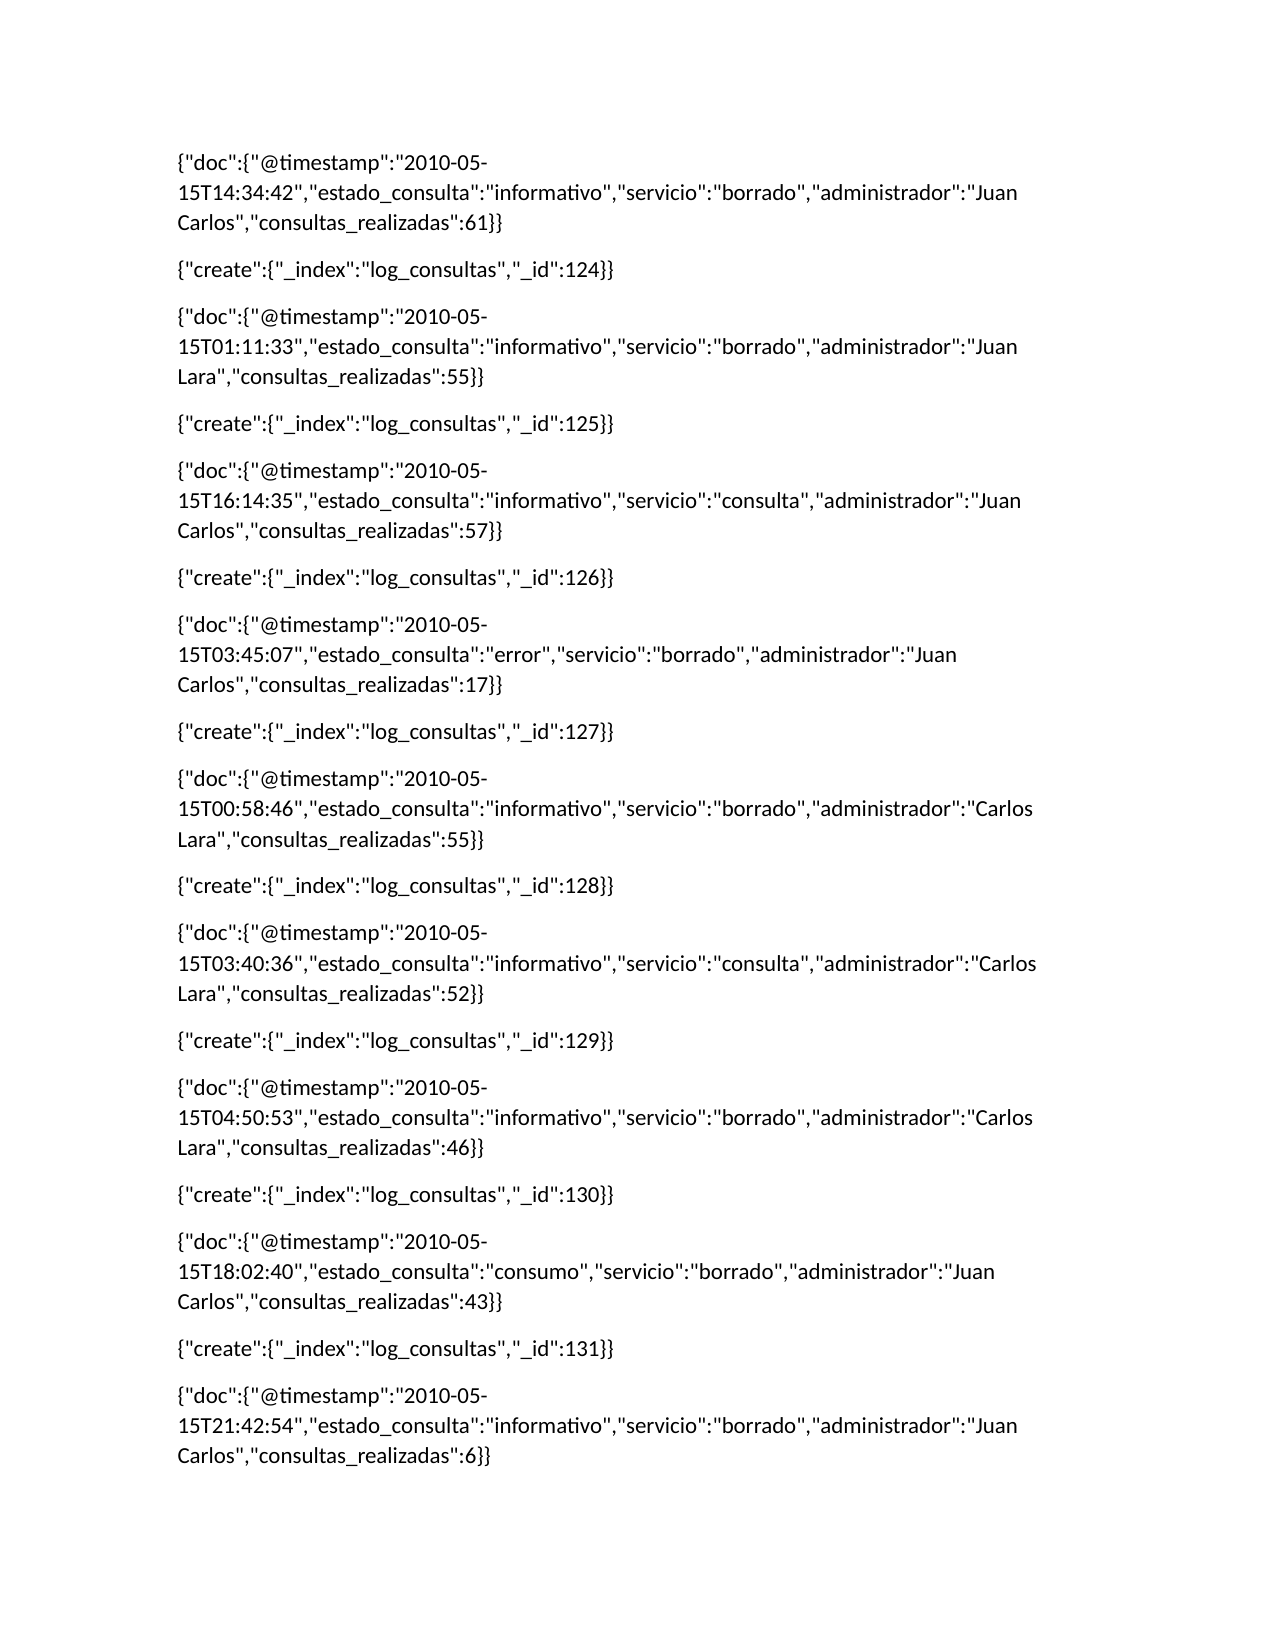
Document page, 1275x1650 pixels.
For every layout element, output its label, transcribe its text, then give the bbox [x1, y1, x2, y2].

text {"create":{"_index":"log_consultas","_id":131}} [177, 1334, 1098, 1362]
text {"create":{"_index":"log_consultas","_id":128}} [177, 872, 1098, 899]
text {"doc":{"@timestamp":"2010-05-15T04:50:53","estado_consulta":"informativo","servicio":"borrado","administrador":"Carlos Lara","consultas_realizadas":46}} [177, 1073, 1098, 1161]
text {"create":{"_index":"log_consultas","_id":129}} [177, 1026, 1098, 1054]
text {"doc":{"@timestamp":"2010-05-15T14:34:42","estado_consulta":"informativo","servicio":"borrado","administrador":"Juan Carlos","consultas_realizadas":61}} [177, 148, 1098, 236]
text {"create":{"_index":"log_consultas","_id":124}} [177, 255, 1098, 283]
text {"doc":{"@timestamp":"2010-05-15T16:14:35","estado_consulta":"informativo","servicio":"consulta","administrador":"Juan Carlos","consultas_realizadas":57}} [177, 456, 1098, 544]
text {"doc":{"@timestamp":"2010-05-15T00:58:46","estado_consulta":"informativo","servicio":"borrado","administrador":"Carlos Lara","consultas_realizadas":55}} [177, 764, 1098, 853]
text {"create":{"_index":"log_consultas","_id":126}} [177, 563, 1098, 591]
text {"create":{"_index":"log_consultas","_id":127}} [177, 717, 1098, 745]
text {"doc":{"@timestamp":"2010-05-15T03:45:07","estado_consulta":"error","servicio":"borrado","administrador":"Juan Carlos","consultas_realizadas":17}} [177, 610, 1098, 698]
text {"create":{"_index":"log_consultas","_id":130}} [177, 1180, 1098, 1208]
text {"doc":{"@timestamp":"2010-05-15T18:02:40","estado_consulta":"consumo","servicio":"borrado","administrador":"Juan Carlos","consultas_realizadas":43}} [177, 1227, 1098, 1315]
text {"doc":{"@timestamp":"2010-05-15T01:11:33","estado_consulta":"informativo","servicio":"borrado","administrador":"Juan Lara","consultas_realizadas":55}} [177, 302, 1098, 390]
text {"doc":{"@timestamp":"2010-05-15T21:42:54","estado_consulta":"informativo","servicio":"borrado","administrador":"Juan Carlos","consultas_realizadas":6}} [177, 1381, 1098, 1469]
text {"create":{"_index":"log_consultas","_id":125}} [177, 409, 1098, 437]
text {"doc":{"@timestamp":"2010-05-15T03:40:36","estado_consulta":"informativo","servicio":"consulta","administrador":"Carlos Lara","consultas_realizadas":52}} [177, 918, 1098, 1007]
